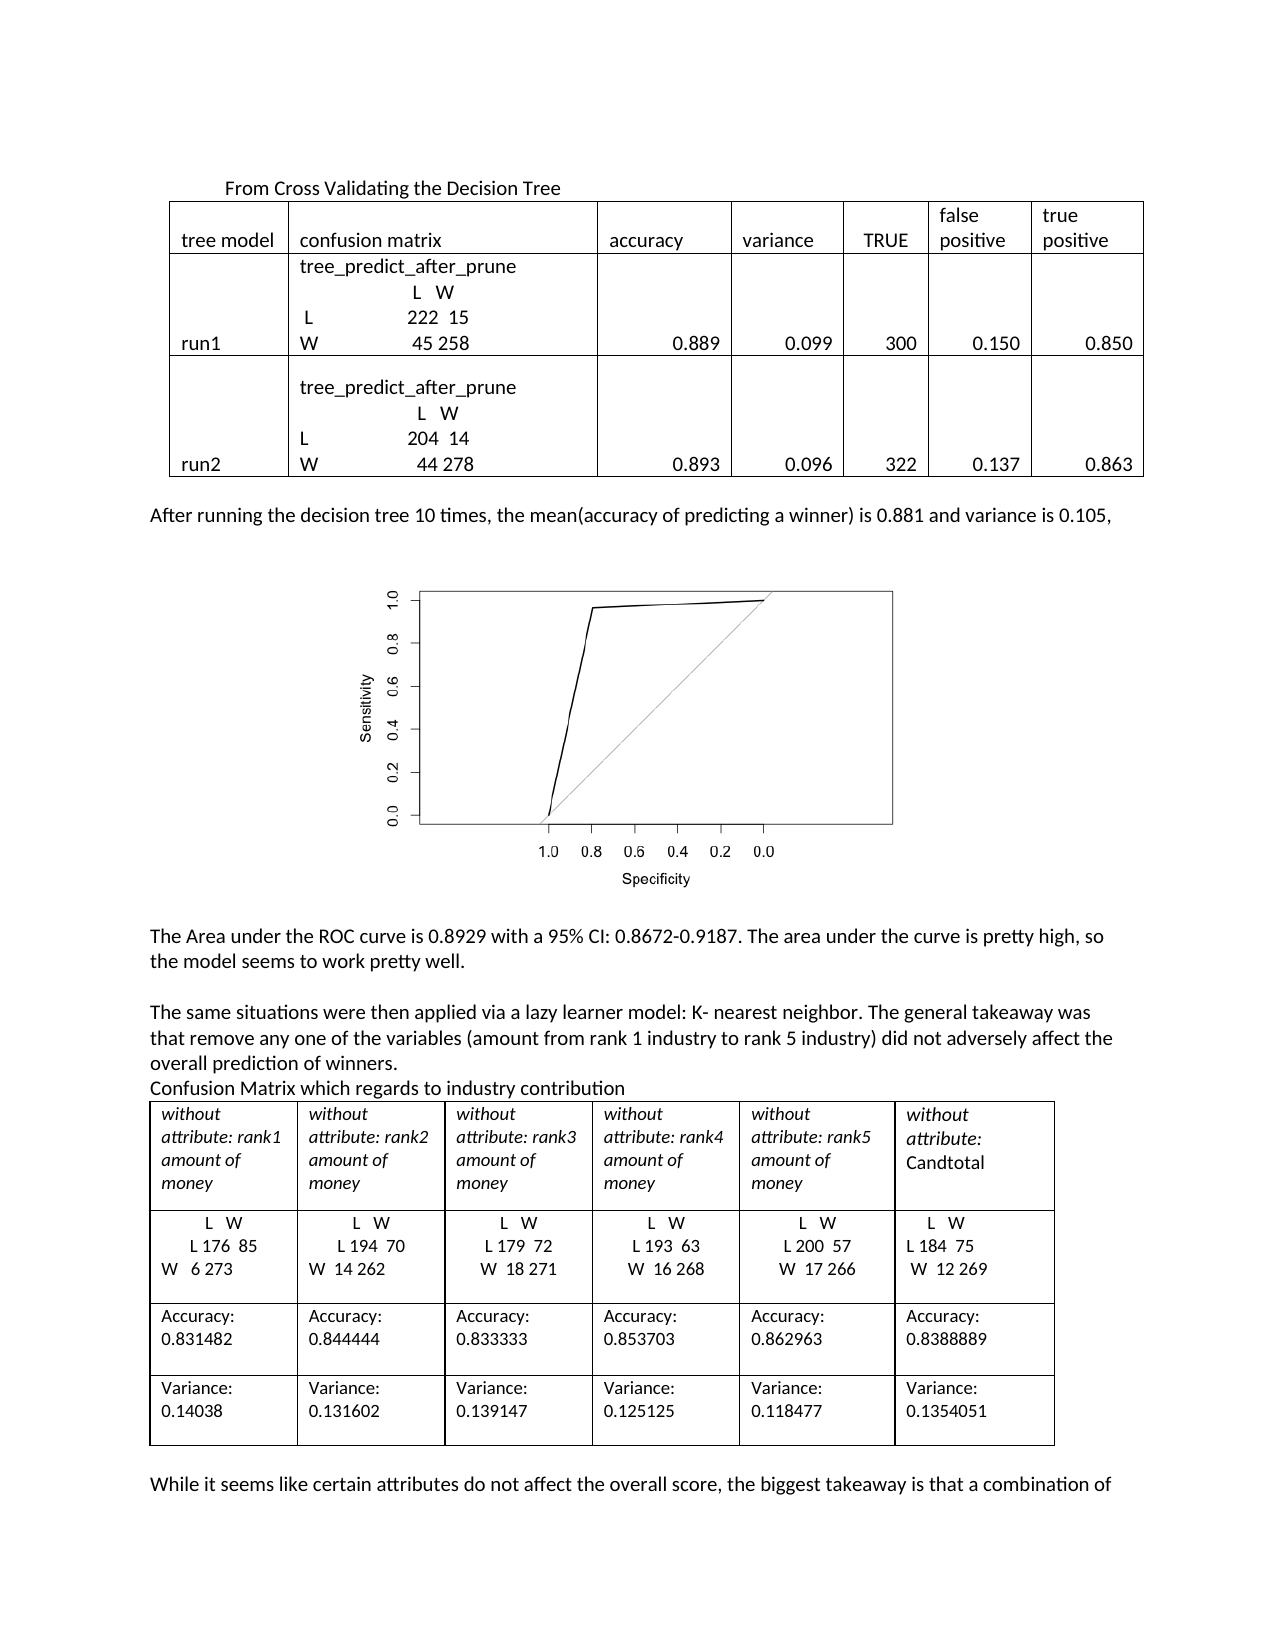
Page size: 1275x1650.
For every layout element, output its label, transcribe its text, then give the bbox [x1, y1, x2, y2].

table_cell 0.893 [598, 356, 731, 476]
table_cell tree_predict_after_prune L W L 204 14 W 44 278 [289, 356, 597, 476]
table_cell 322 [844, 356, 928, 476]
table_cell Accuracy: 0.831482 [151, 1304, 297, 1375]
table_cell 0.889 [598, 254, 731, 355]
table_cell Accuracy: 0.8388889 [896, 1304, 1054, 1375]
table_cell Variance: 0.139147 [446, 1376, 592, 1445]
table_header without attribute: rank1 amount of money [151, 1102, 297, 1210]
table_header without attribute: Candtotal [896, 1102, 1054, 1210]
table_cell tree_predict_after_prune L W L 222 15 W 45 258 [289, 254, 597, 355]
table_cell Accuracy: 0.844444 [298, 1304, 444, 1375]
table_cell L W L 184 75 W 12 269 [896, 1211, 1054, 1303]
table_cell L W L 194 70 W 14 262 [298, 1211, 444, 1303]
table_cell 0.137 [929, 356, 1031, 476]
table_header without attribute: rank2 amount of money [298, 1102, 444, 1210]
text From Cross Validating the Decision Tree [150, 175, 1125, 201]
table_cell L W L 200 57 W 17 266 [740, 1211, 894, 1303]
text After running the decision tree 10 times, the mean(accuracy of predicting a winner) is 0.881 and variance is 0.105, [150, 503, 1125, 528]
table_header TRUE [844, 202, 928, 253]
text The Area under the ROC curve is 0.8929 with a 95% CI: 0.8672-0.9187. The area under the curve is pretty high, so the model seems to work pretty well. [150, 923, 1125, 974]
table_cell Variance: 0.125125 [593, 1376, 739, 1445]
table_cell Variance: 0.118477 [740, 1376, 894, 1445]
text The same situations were then applied via a lazy learner model: K- nearest neighbor. The general takeaway was that remove any one of the variables (amount from rank 1 industry to rank 5 industry) did not adversely affect the overall prediction of winners. [150, 999, 1125, 1076]
table_header accuracy [598, 202, 731, 253]
table_cell Accuracy: 0.862963 [740, 1304, 894, 1375]
table_cell Variance: 0.131602 [298, 1376, 444, 1445]
table_cell Variance: 0.1354051 [896, 1376, 1054, 1445]
table_cell L W L 176 85 W 6 273 [151, 1211, 297, 1303]
picture [345, 553, 930, 898]
table_cell 0.099 [732, 254, 843, 355]
table_cell L W L 179 72 W 18 271 [446, 1211, 592, 1303]
table_header without attribute: rank4 amount of money [593, 1102, 739, 1210]
table_header without attribute: rank3 amount of money [446, 1102, 592, 1210]
table_cell 0.150 [929, 254, 1031, 355]
table_header tree model [170, 202, 288, 253]
table_cell L W L 193 63 W 16 268 [593, 1211, 739, 1303]
table_cell run1 [170, 254, 288, 355]
table_header false positive [929, 202, 1031, 253]
table_cell run2 [170, 356, 288, 476]
table_cell Variance: 0.14038 [151, 1376, 297, 1445]
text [150, 1471, 1125, 1497]
table_cell 0.863 [1032, 356, 1143, 476]
table_cell Accuracy: 0.853703 [593, 1304, 739, 1375]
table_header variance [732, 202, 843, 253]
table_cell Accuracy: 0.833333 [446, 1304, 592, 1375]
table_cell 0.096 [732, 356, 843, 476]
table_cell 300 [844, 254, 928, 355]
table_header without attribute: rank5 amount of money [740, 1102, 894, 1210]
table_header true positive [1032, 202, 1143, 253]
text Confusion Matrix which regards to industry contribution [150, 1076, 1125, 1101]
table_cell 0.850 [1032, 254, 1143, 355]
table_header confusion matrix [289, 202, 597, 253]
